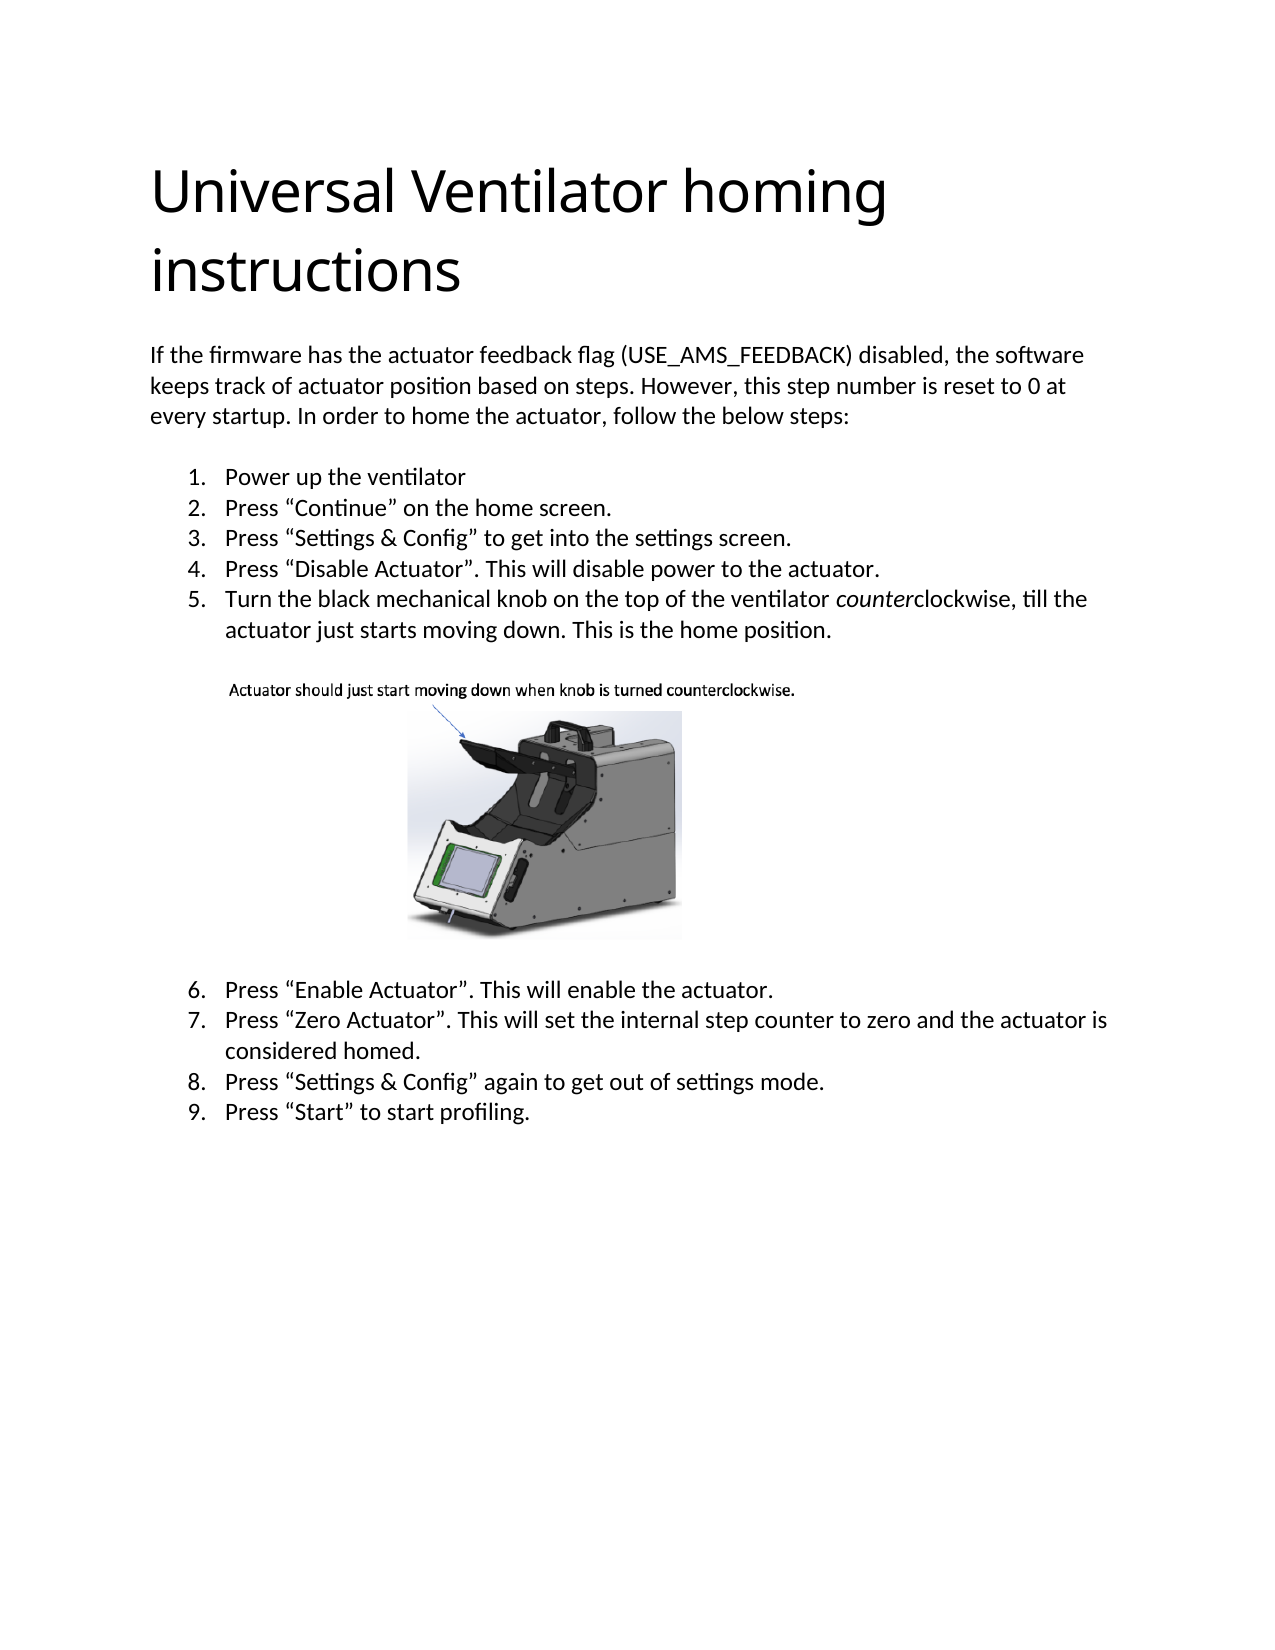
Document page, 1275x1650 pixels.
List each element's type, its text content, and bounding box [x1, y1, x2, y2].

text If the firmware has the actuator feedback flag (USE_AMS_FEEDBACK) disabled, the software keeps track of actuator position based on steps. However, this step number is reset to 0 at every startup. In order to home the actuator, follow the below steps: [150, 339, 1125, 431]
list Press “Zero Actuator”. This will set the internal step counter to zero and the actuator is considered homed. [187, 1005, 1125, 1066]
list Press “Settings & Config” again to get out of settings mode. [187, 1066, 1125, 1096]
title Universal Ventilator homing instructions [150, 150, 1125, 309]
list Press “Continue” on the home screen. [187, 492, 1125, 523]
picture [225, 675, 811, 944]
list Press “Start” to start profiling. [187, 1096, 1125, 1188]
list Power up the ventilator [187, 462, 1125, 492]
list Press “Disable Actuator”. This will disable power to the actuator. [187, 553, 1125, 584]
list Press “Enable Actuator”. This will enable the actuator. [187, 974, 1125, 1005]
list Press “Settings & Config” to get into the settings screen. [187, 523, 1125, 553]
